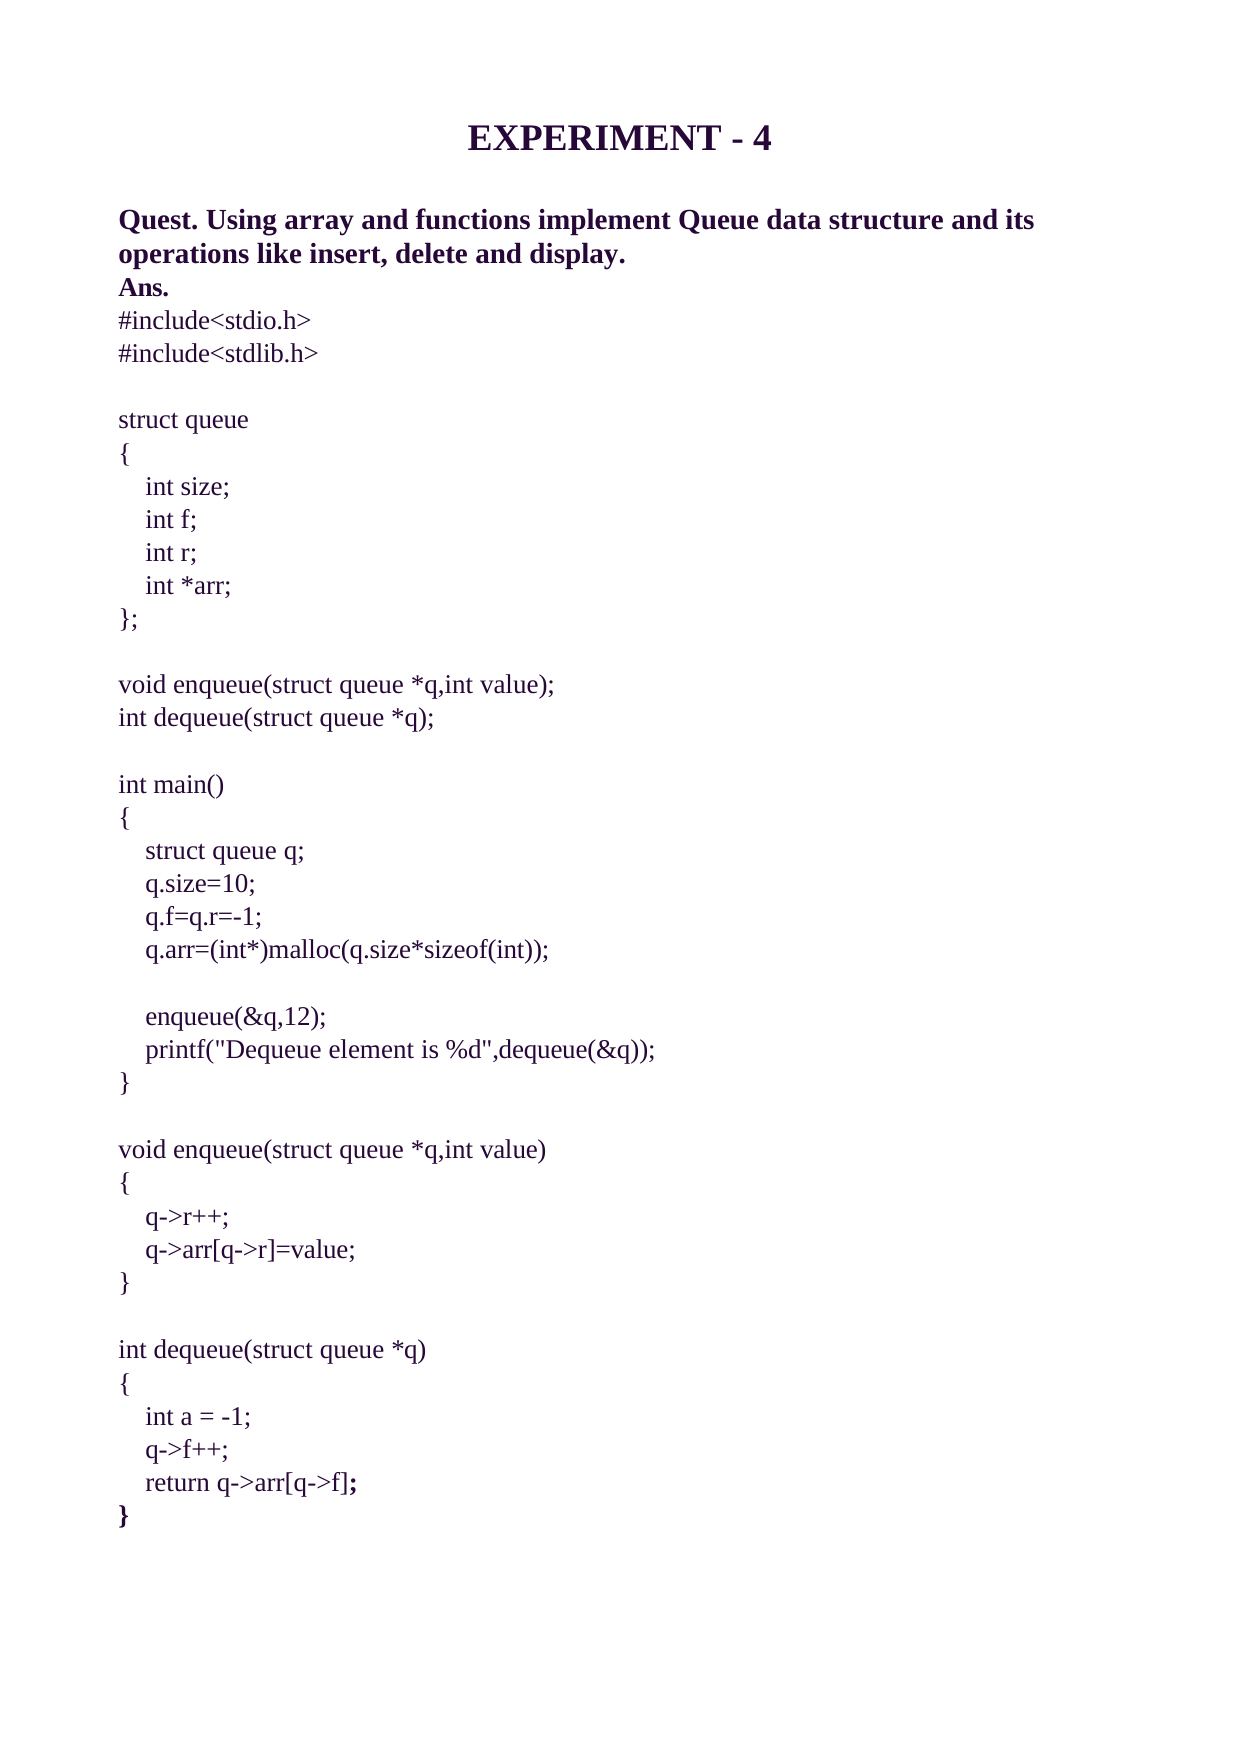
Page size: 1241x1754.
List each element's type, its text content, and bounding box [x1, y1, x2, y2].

text { [118, 437, 1130, 468]
text }; [118, 602, 1130, 633]
subtitle Quest. Using array and functions implement Queue data structure and its operations like insert, delete and display. [118, 202, 1130, 269]
text q.arr=(int*)malloc(q.size*sizeof(int)); [145, 933, 1130, 964]
text q->r++; [145, 1200, 1130, 1231]
text Ans. #include<stdio.h> #include<stdlib.h> [118, 271, 336, 368]
text } [118, 1499, 1130, 1530]
text int main() [118, 768, 1130, 799]
text int dequeue(struct queue *q) [118, 1333, 1130, 1364]
text struct queue q; q.size=10; q.f=q.r=-1; [145, 834, 305, 931]
text void enqueue(struct queue *q,int value); int dequeue(struct queue *q); [118, 669, 572, 733]
text enqueue(&q,12); [145, 1000, 1130, 1031]
text struct queue [118, 403, 1130, 435]
text printf("Dequeue element is %d",dequeue(&q)); [145, 1033, 1130, 1064]
text int a = -1; q->f++; [145, 1400, 252, 1464]
text return q->arr[q->f]; [145, 1466, 1130, 1497]
text void enqueue(struct queue *q,int value) [118, 1133, 1130, 1164]
text q->arr[q->r]=value; [145, 1233, 1130, 1264]
subtitle EXPERIMENT - 4 [126, 115, 1114, 158]
text int size; int f; int r; int *arr; [145, 470, 232, 600]
text } [118, 1067, 1130, 1098]
text { [118, 801, 1130, 832]
text { [118, 1367, 1130, 1398]
text } [118, 1267, 1130, 1298]
text { [118, 1167, 1130, 1198]
